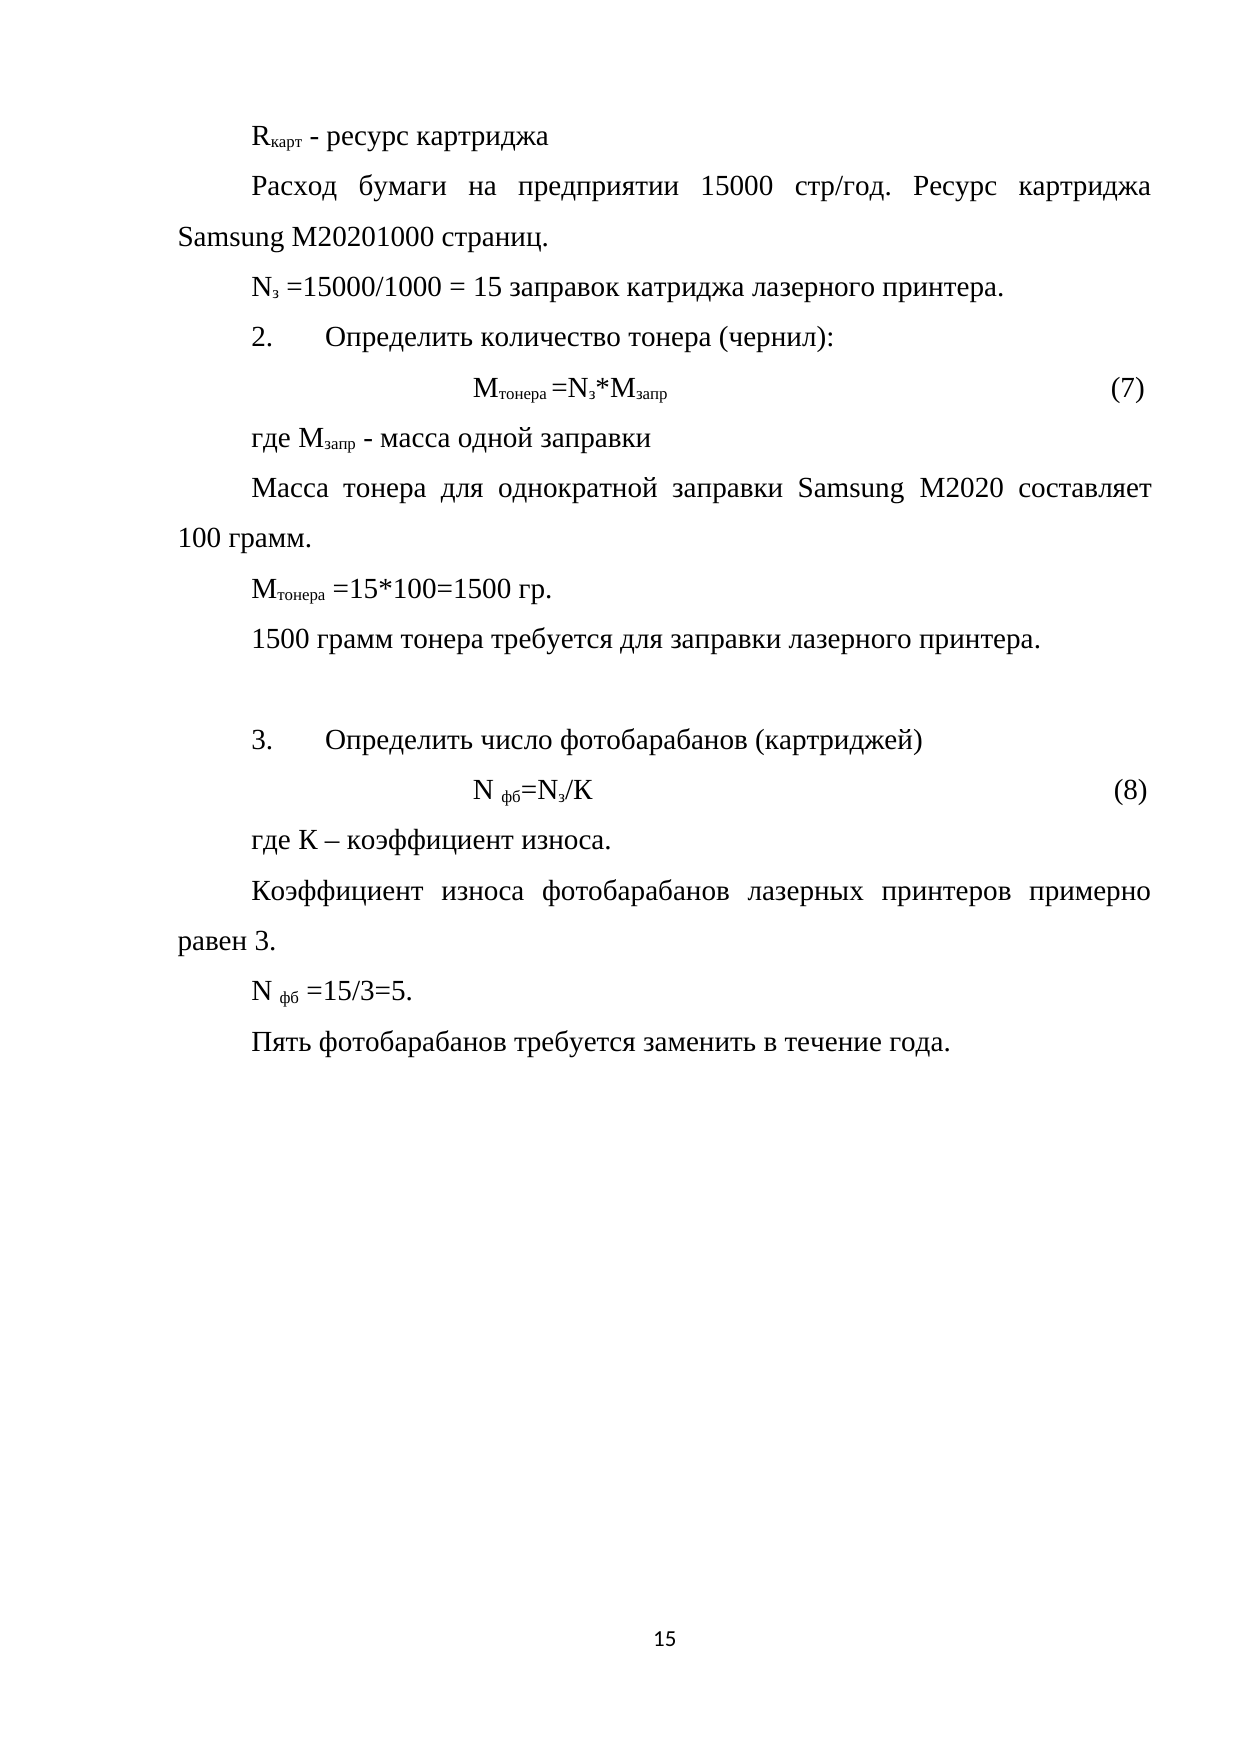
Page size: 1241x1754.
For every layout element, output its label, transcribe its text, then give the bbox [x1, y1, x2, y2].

text Масса тонера для однократной заправки Samsung M2020 составляет 100 грамм. [177, 470, 1152, 554]
list Определить количество тонера (чернил): [177, 319, 1152, 353]
text Mтонера =15*100=1500 гр. [177, 571, 1152, 604]
text Пять фотобарабанов требуется заменить в течение года. [177, 1024, 1152, 1057]
text Rкарт - ресурс картриджа [177, 118, 1152, 152]
text 1500 грамм тонера требуется для заправки лазерного принтера. [177, 621, 1152, 655]
list Определить число фотобарабанов (картриджей) [177, 722, 1152, 755]
text где Мзапр - масса одной заправки [177, 420, 1152, 453]
text N фб=Nз/К (8) [399, 772, 1152, 806]
text Коэффициент износа фотобарабанов лазерных принтеров примерно равен 3. [177, 873, 1152, 957]
text Mтонера =Nз*Мзапр (7) [399, 370, 1152, 403]
text где К – коэффициент износа. [177, 822, 1152, 856]
text Nз =15000/1000 = 15 заправок катриджа лазерного принтера. [177, 269, 1152, 303]
text Расход бумаги на предприятии 15000 стр/год. Ресурс картриджа Samsung M20201000 страниц. [177, 168, 1152, 252]
text N фб =15/3=5. [177, 973, 1152, 1007]
